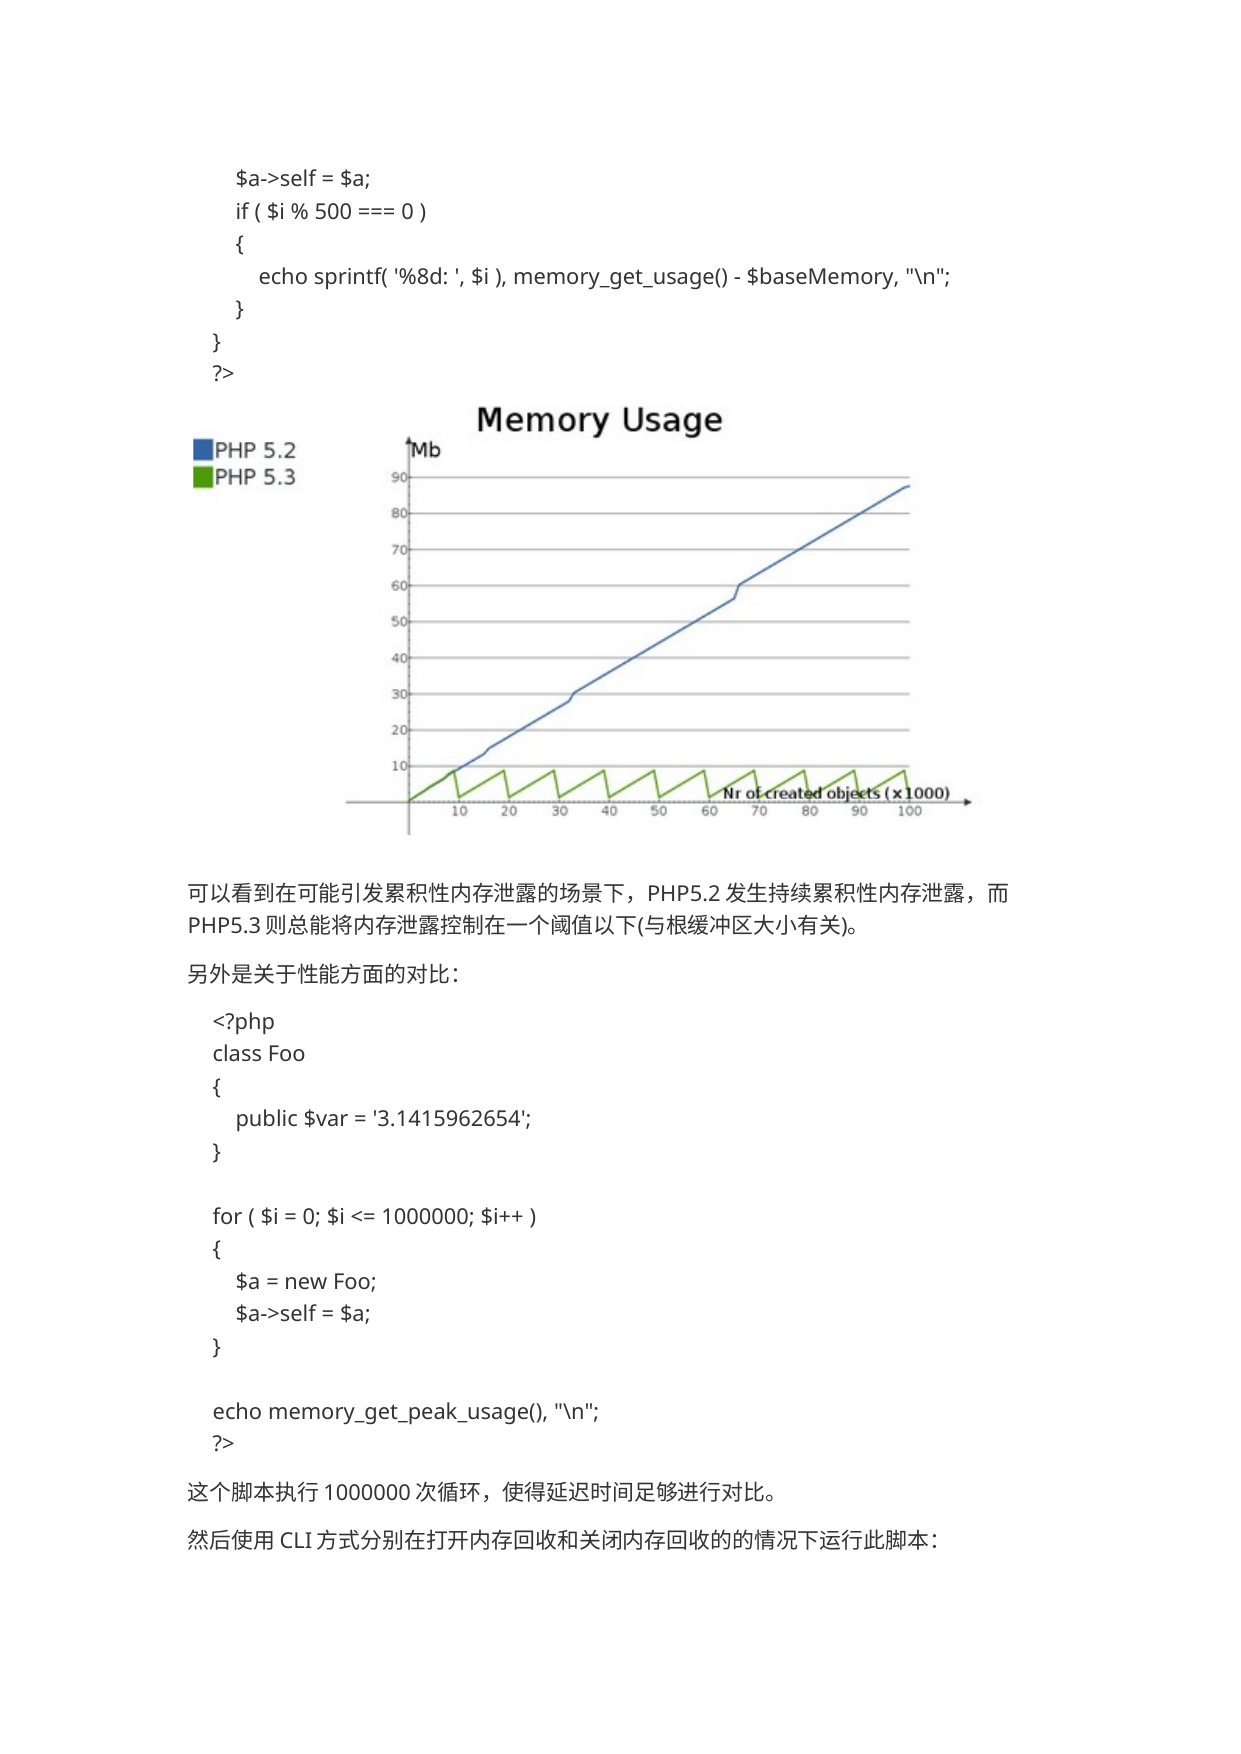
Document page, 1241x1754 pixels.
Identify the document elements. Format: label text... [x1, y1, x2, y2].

text { [212, 227, 1053, 259]
text echo memory_get_peak_usage(), "\n"; [212, 1394, 1053, 1427]
picture [193, 405, 989, 835]
text { [212, 1069, 1053, 1102]
text 可以看到在可能引发累积性内存泄露的场景下，PHP5.2发生持续累积性内存泄露，而PHP5.3则总能将内存泄露控制在一个阈值以下(与根缓冲区大小有关)。 [187, 876, 1053, 941]
text echo sprintf( '%8d: ', $i ), memory_get_usage() - $baseMemory, "\n"; [212, 259, 1053, 292]
text ?> [212, 357, 1053, 389]
text { [212, 1232, 1053, 1264]
text } [212, 1329, 1053, 1362]
text } [212, 292, 1053, 324]
text 然后使用CLI方式分别在打开内存回收和关闭内存回收的的情况下运行此脚本： [187, 1523, 1053, 1556]
text $a->self = $a; [212, 1297, 1053, 1329]
text } [212, 1134, 1053, 1167]
text 另外是关于性能方面的对比： [187, 956, 1053, 989]
text 这个脚本执行1000000次循环，使得延迟时间足够进行对比。 [187, 1475, 1053, 1508]
text for ( $i = 0; $i <= 1000000; $i++ ) [212, 1199, 1053, 1232]
text ?> [212, 1427, 1053, 1459]
text $a->self = $a; [212, 162, 1053, 194]
text <?php [212, 1004, 1053, 1037]
text class Foo [212, 1037, 1053, 1069]
text $a = new Foo; [212, 1264, 1053, 1297]
text public $var = '3.1415962654'; [212, 1102, 1053, 1134]
text } [212, 324, 1053, 357]
text if ( $i % 500 === 0 ) [212, 194, 1053, 227]
